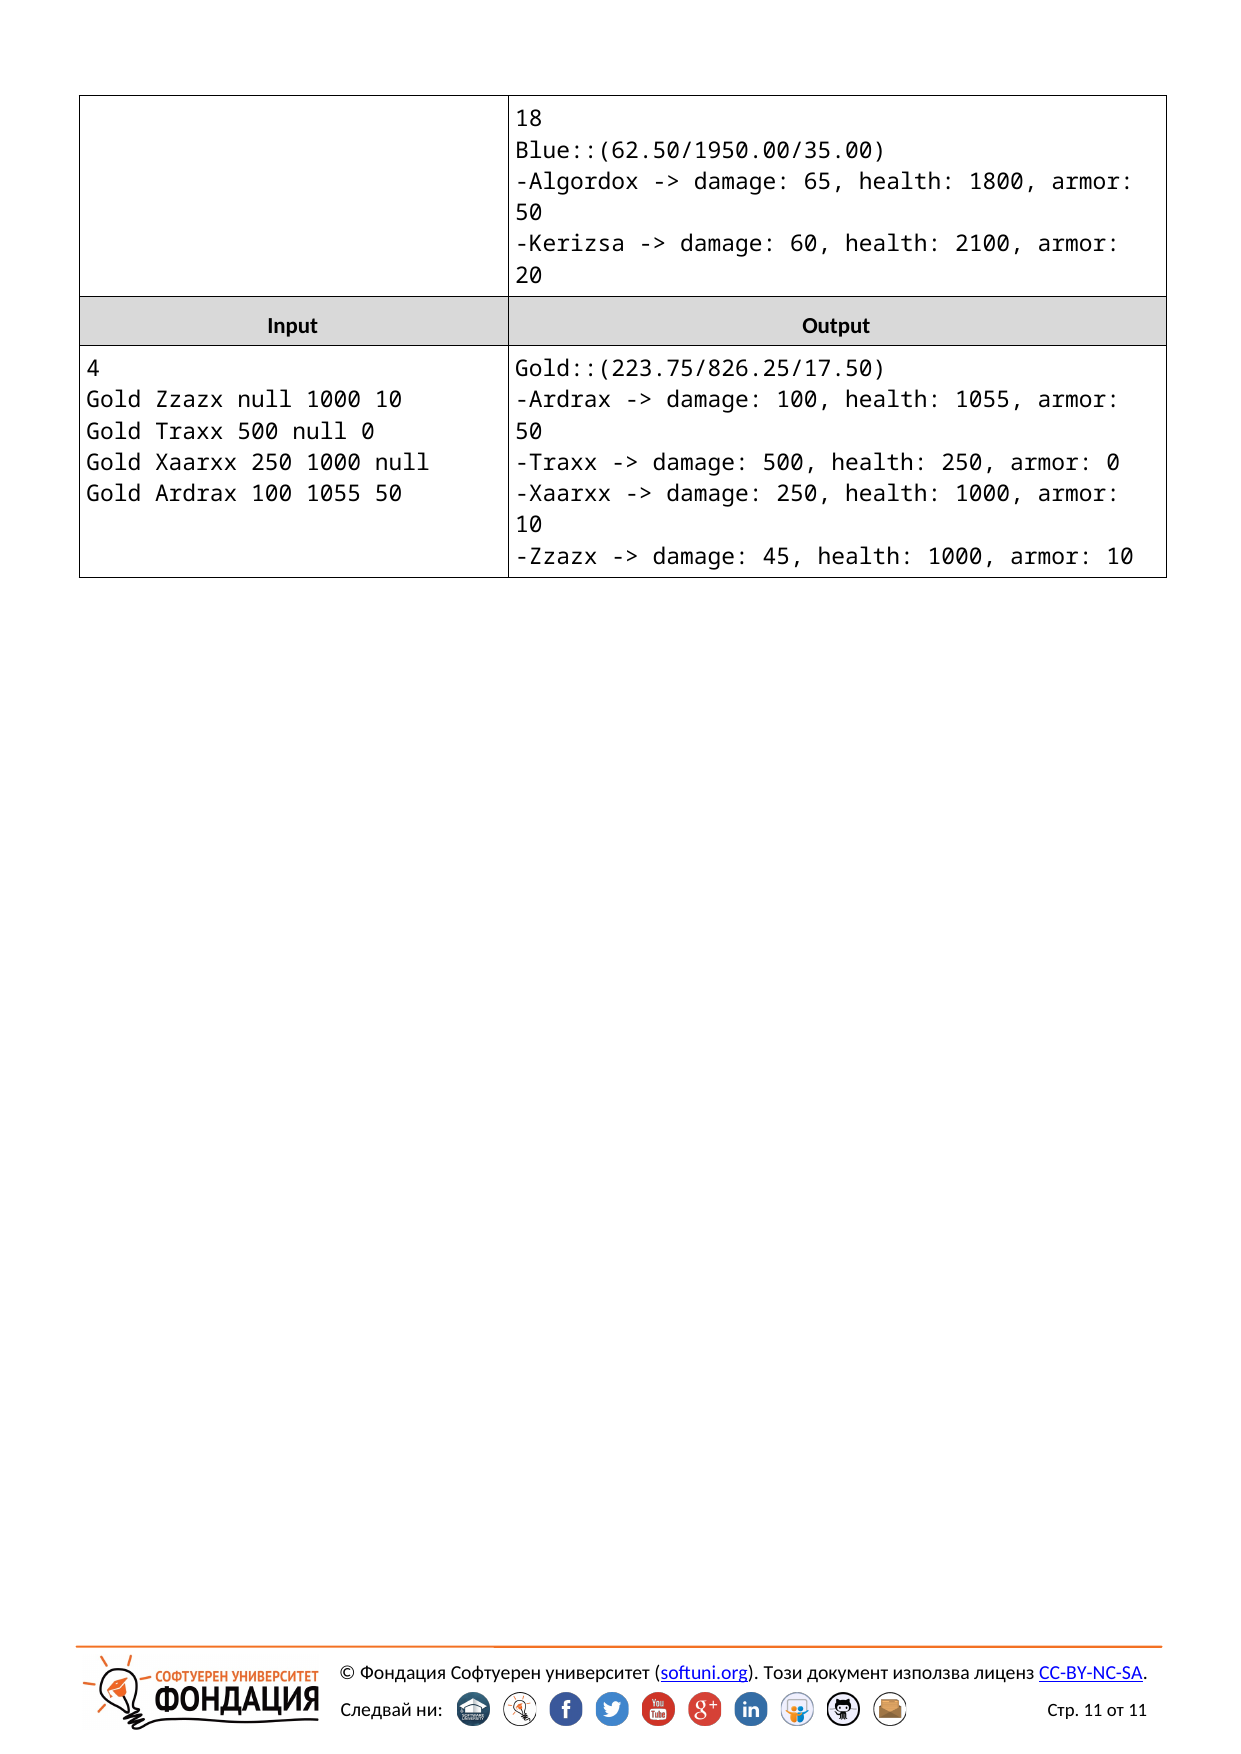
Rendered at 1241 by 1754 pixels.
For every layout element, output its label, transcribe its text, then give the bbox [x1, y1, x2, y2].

picture [873, 1692, 907, 1726]
table_cell Output [509, 297, 1166, 345]
picture [780, 1692, 814, 1726]
picture [82, 1654, 319, 1730]
picture [688, 1692, 722, 1726]
picture [734, 1692, 768, 1726]
table_cell Input [80, 297, 508, 345]
picture [503, 1692, 537, 1726]
picture [549, 1692, 583, 1726]
picture [595, 1692, 629, 1726]
picture [642, 1692, 675, 1726]
picture [457, 1692, 490, 1726]
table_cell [509, 96, 1166, 296]
table_cell Gold::(223.75/826.25/17.50) -Ardrax -> damage: 100, health: 1055, armor: 50 -Traxx -> damage: 500, health: 250, armor: 0 -Xaarxx -> damage: 250, health: 1000, armor: 10 -Zzazx -> damage: 45, health: 1000, armor: 10 [509, 346, 1166, 577]
picture [827, 1692, 860, 1726]
table_cell 4 Gold Zzazx null 1000 10 Gold Traxx 500 null 0 Gold Xaarxx 250 1000 null Gold Ardrax 100 1055 50 [80, 346, 508, 577]
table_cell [80, 96, 508, 296]
